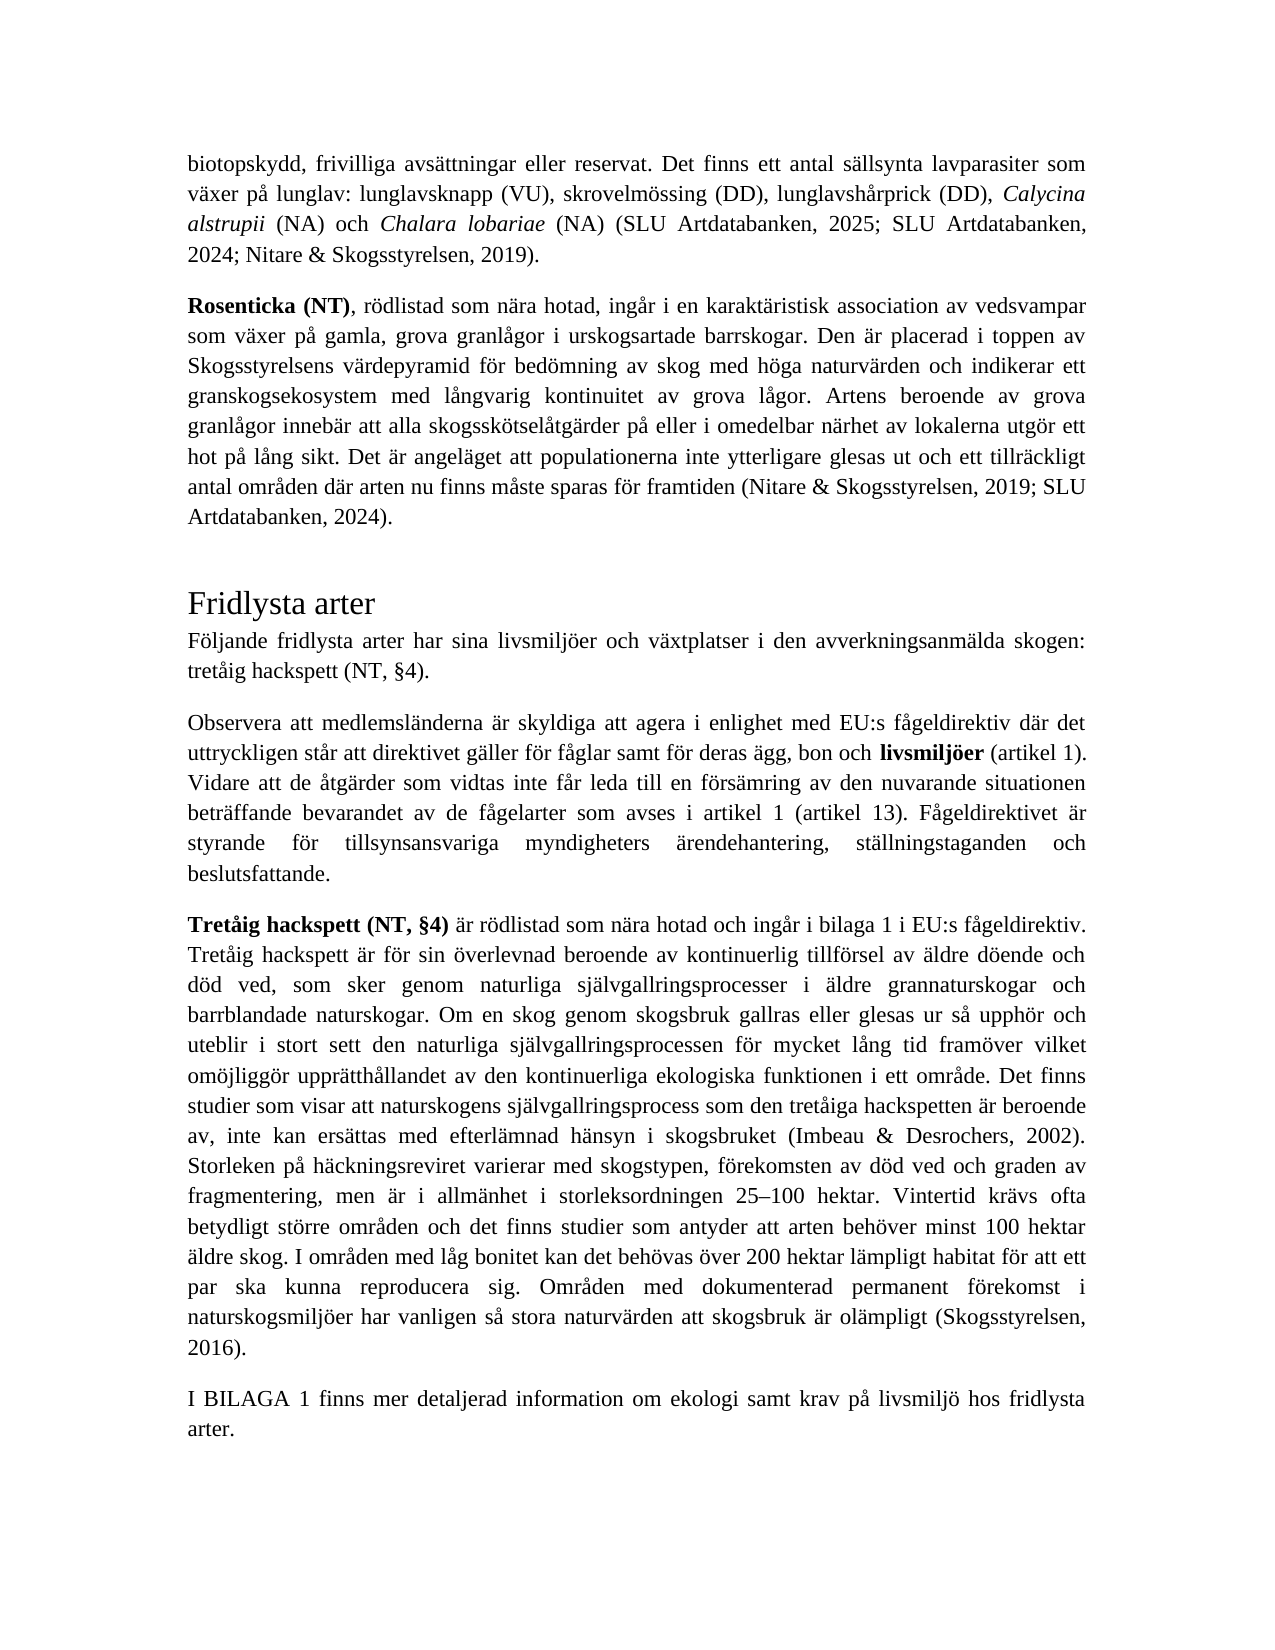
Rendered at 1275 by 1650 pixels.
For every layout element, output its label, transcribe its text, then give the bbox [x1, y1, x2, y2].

text Följande fridlysta arter har sina livsmiljöer och växtplatser i den avverkningsanmälda skogen: tretåig hackspett (NT, §4). [187, 627, 1087, 684]
text Observera att medlemsländerna är skyldiga att agera i enlighet med EU:s fågeldirektiv där det uttryckligen står att direktivet gäller för fåglar samt för deras ägg, bon och livsmiljöer (artikel 1). Vidare att de åtgärder som vidtas inte får leda till en försämring av den nuvarande situationen beträffande bevarandet av de fågelarter som avses i artikel 1 (artikel 13). Fågeldirektivet är styrande för tillsynsansvariga myndigheters ärendehantering, ställningstaganden och beslutsfattande. [187, 709, 1087, 886]
text Rosenticka (NT), rödlistad som nära hotad, ingår i en karaktäristisk association av vedsvampar som växer på gamla, grova granlågor i urskogsartade barrskogar. Den är placerad i toppen av Skogsstyrelsens värdepyramid för bedömning av skog med höga naturvärden och indikerar ett granskogsekosystem med långvarig kontinuitet av grova lågor. Artens beroende av grova granlågor innebär att alla skogsskötselåtgärder på eller i omedelbar närhet av lokalerna utgör ett hot på lång sikt. Det är angeläget att populationerna inte ytterligare glesas ut och ett tillräckligt antal områden där arten nu finns måste sparas för framtiden (Nitare & Skogsstyrelsen, 2019; SLU Artdatabanken, 2024). [187, 292, 1087, 529]
text I BILAGA 1 finns mer detaljerad information om ekologi samt krav på livsmiljö hos fridlysta arter. [187, 1385, 1087, 1441]
subtitle Fridlysta arter [187, 583, 1087, 622]
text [187, 150, 1087, 267]
text Tretåig hackspett (NT, §4) är rödlistad som nära hotad och ingår i bilaga 1 i EU:s fågeldirektiv. Tretåig hackspett är för sin överlevnad beroende av kontinuerlig tillförsel av äldre döende och död ved, som sker genom naturliga självgallringsprocesser i äldre grannaturskogar och barrblandade naturskogar. Om en skog genom skogsbruk gallras eller glesas ur så upphör och uteblir i stort sett den naturliga självgallringsprocessen för mycket lång tid framöver vilket omöjliggör upprätthållandet av den kontinuerliga ekologiska funktionen i ett område. Det finns studier som visar att naturskogens självgallringsprocess som den tretåiga hackspetten är beroende av, inte kan ersättas med efterlämnad hänsyn i skogsbruket (Imbeau & Desrochers, 2002). Storleken på häckningsreviret varierar med skogstypen, förekomsten av död ved och graden av fragmentering, men är i allmänhet i storleksordningen 25–100 hektar. Vintertid krävs ofta betydligt större områden och det finns studier som antyder att arten behöver minst 100 hektar äldre skog. I områden med låg bonitet kan det behövas över 200 hektar lämpligt habitat för att ett par ska kunna reproducera sig. Områden med dokumenterad permanent förekomst i naturskogsmiljöer har vanligen så stora naturvärden att skogsbruk är olämpligt (Skogsstyrelsen, 2016). [187, 911, 1087, 1360]
